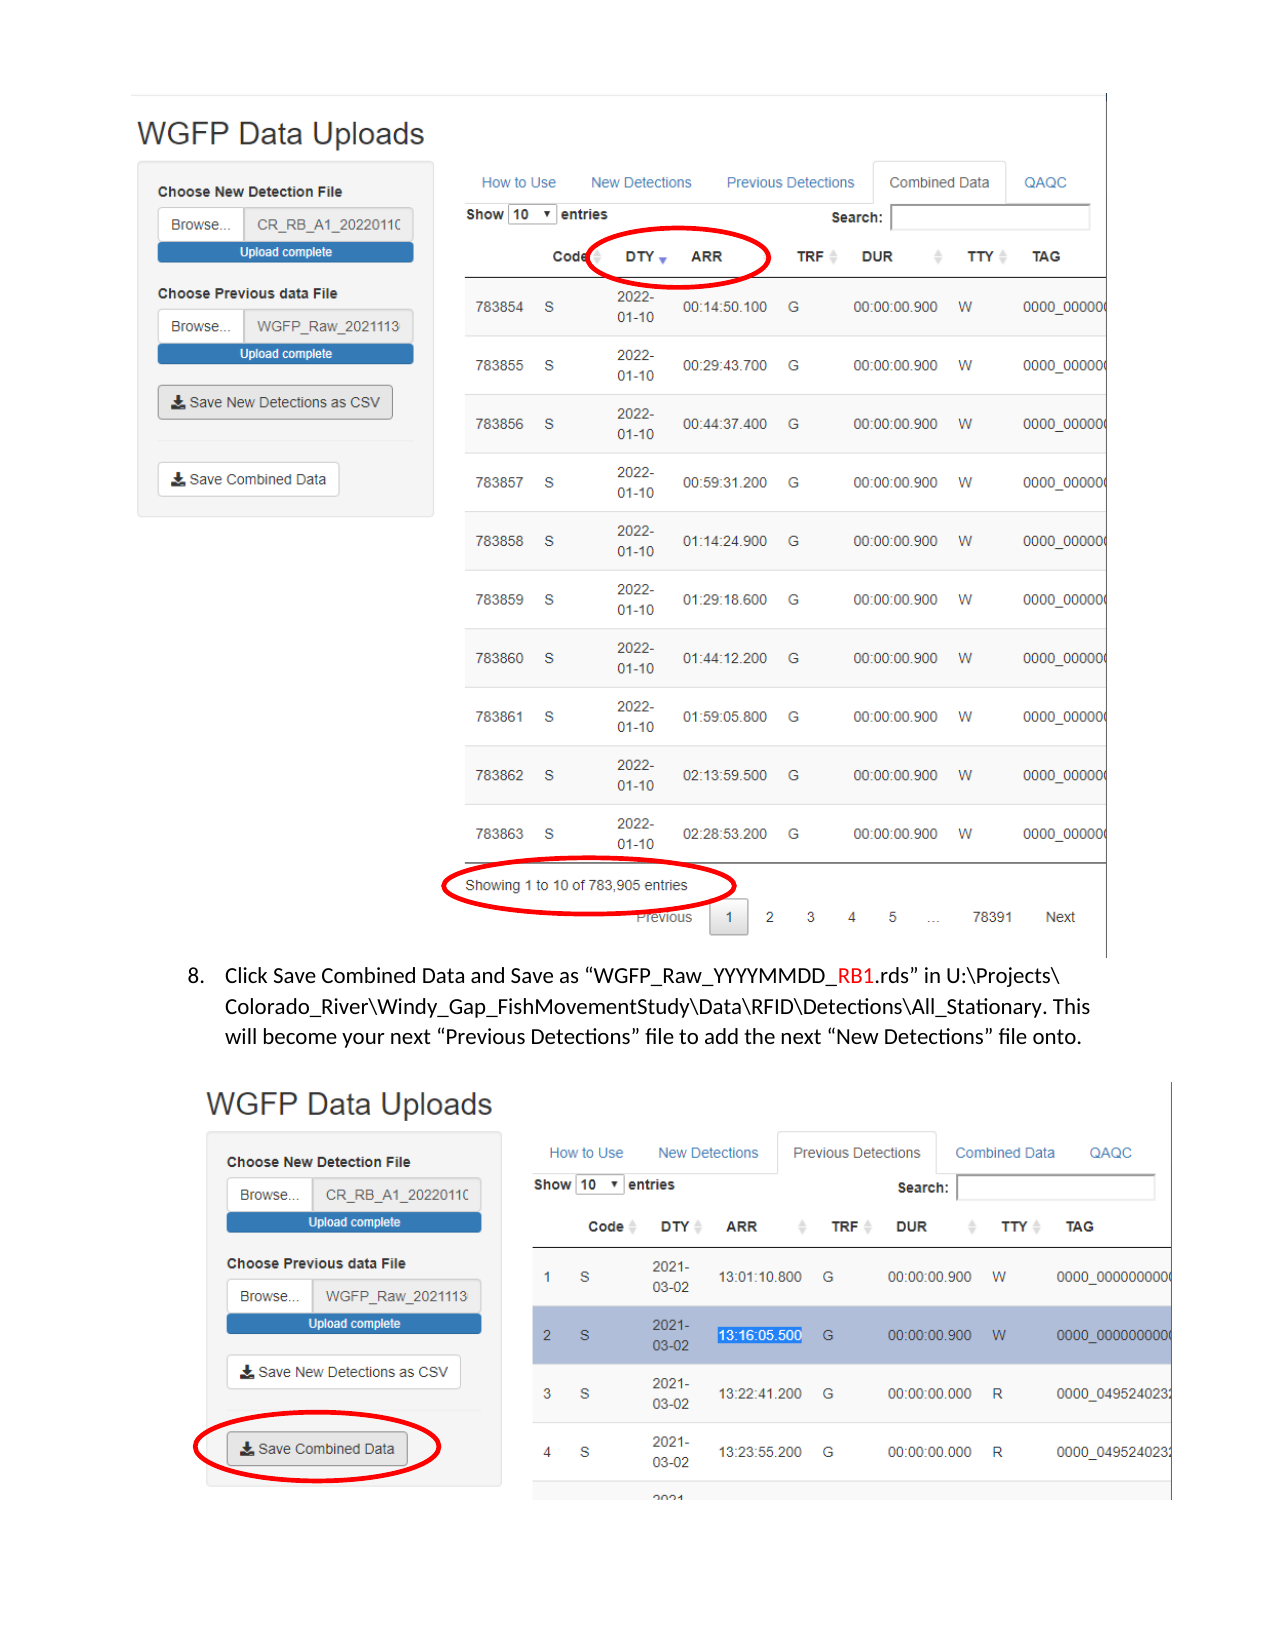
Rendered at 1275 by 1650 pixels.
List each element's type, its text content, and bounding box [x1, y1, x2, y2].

picture [196, 1082, 1172, 1500]
picture [198, 1415, 436, 1478]
picture [131, 93, 1107, 958]
